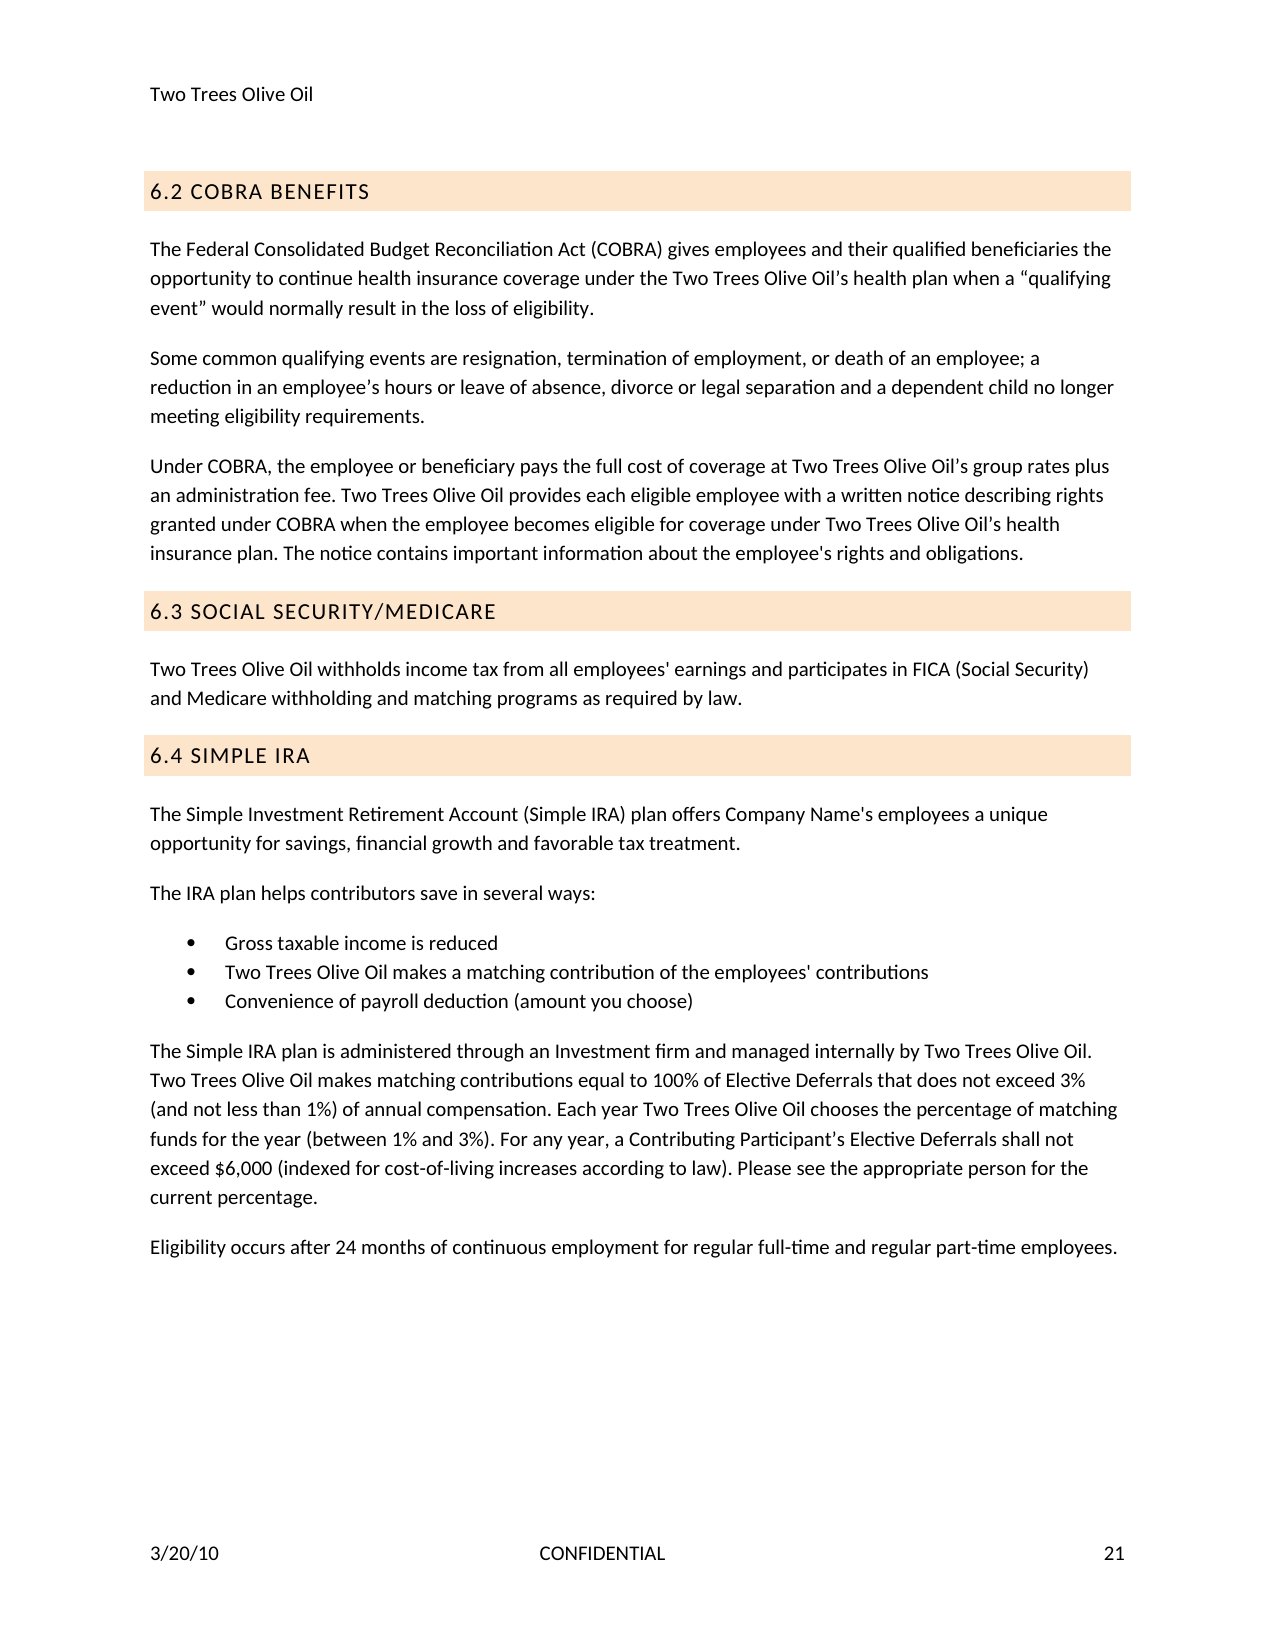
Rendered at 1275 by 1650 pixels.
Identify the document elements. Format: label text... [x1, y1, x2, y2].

subtitle 6.2 COBRA BENEFITS [150, 177, 1125, 205]
list Two Trees Olive Oil makes a matching contribution of the employees' contributions [187, 959, 1125, 984]
text The Federal Consolidated Budget Reconciliation Act (COBRA) gives employees and their qualified beneficiaries the opportunity to continue health insurance coverage under the Two Trees Olive Oil’s health plan when a “qualifying event” would normally result in the loss of eligibility. [150, 236, 1125, 320]
list Convenience of payroll deduction (amount you choose) [187, 988, 1125, 1014]
text Two Trees Olive Oil withholds income tax from all employees' earnings and participates in FICA (Social Security) and Medicare withholding and matching programs as required by law. [150, 656, 1125, 711]
subtitle 6.4 SIMPLE IRA [150, 741, 1125, 769]
text The Simple Investment Retirement Account (Simple IRA) plan offers Company Name's employees a unique opportunity for savings, financial growth and favorable tax treatment. [150, 801, 1125, 855]
text Under COBRA, the employee or beneficiary pays the full cost of coverage at Two Trees Olive Oil’s group rates plus an administration fee. Two Trees Olive Oil provides each eligible employee with a written notice describing rights granted under COBRA when the employee becomes eligible for coverage under Two Trees Olive Oil’s health insurance plan. The notice contains important information about the employee's rights and obligations. [150, 453, 1125, 566]
text The Simple IRA plan is administered through an Investment firm and managed internally by Two Trees Olive Oil. Two Trees Olive Oil makes matching contributions equal to 100% of Elective Deferrals that does not exceed 3% (and not less than 1%) of annual compensation. Each year Two Trees Olive Oil chooses the percentage of matching funds for the year (between 1% and 3%). For any year, a Contributing Participant’s Elective Deferrals shall not exceed $6,000 (indexed for cost-of-living increases according to law). Please see the appropriate person for the current percentage. [150, 1038, 1125, 1209]
text Eligibility occurs after 24 months of continuous employment for regular full-time and regular part-time employees. [150, 1234, 1125, 1259]
text The IRA plan helps contributors save in several ways: [150, 880, 1125, 905]
subtitle 6.3 SOCIAL SECURITY/MEDICARE [150, 597, 1125, 625]
list Gross taxable income is reduced [187, 930, 1125, 955]
text Some common qualifying events are resignation, termination of employment, or death of an employee; a reduction in an employee’s hours or leave of absence, divorce or legal separation and a dependent child no longer meeting eligibility requirements. [150, 345, 1125, 428]
